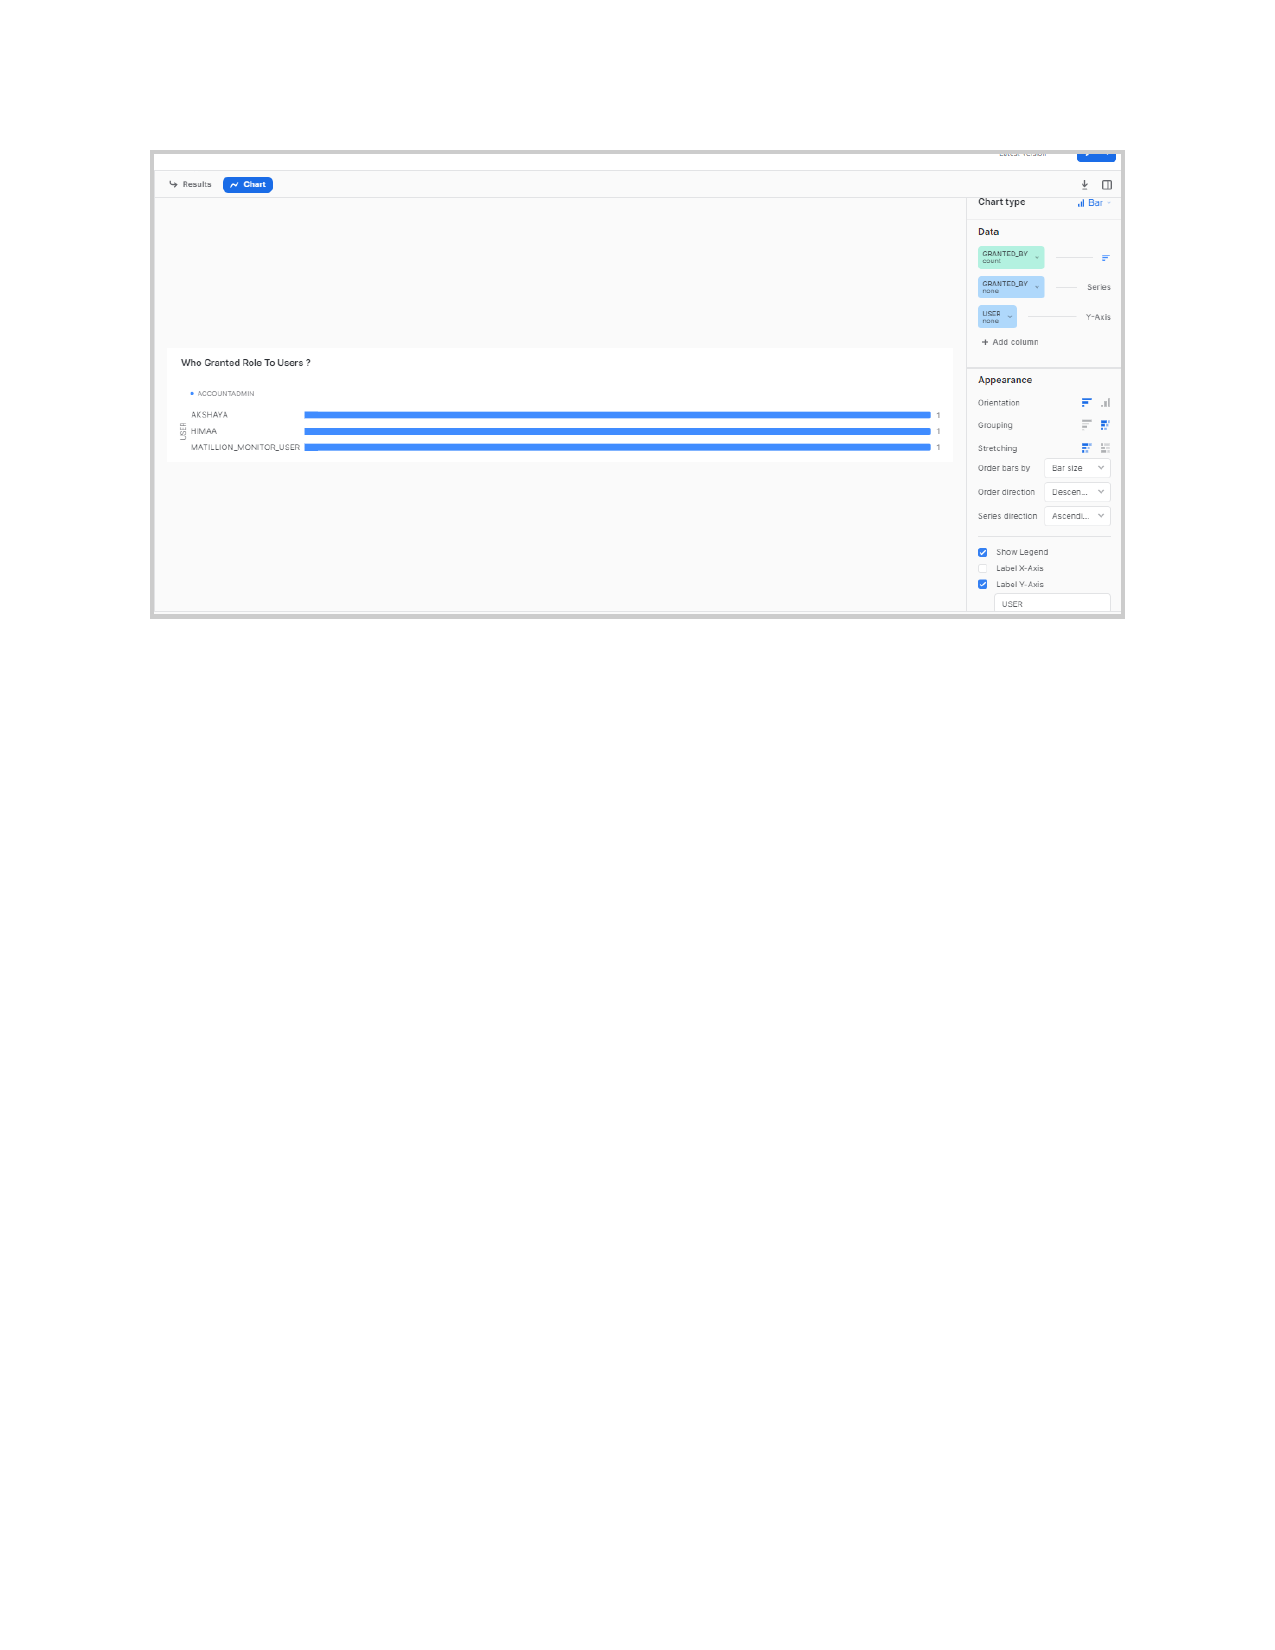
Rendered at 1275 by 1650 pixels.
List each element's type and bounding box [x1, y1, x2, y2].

picture [154, 154, 1121, 614]
